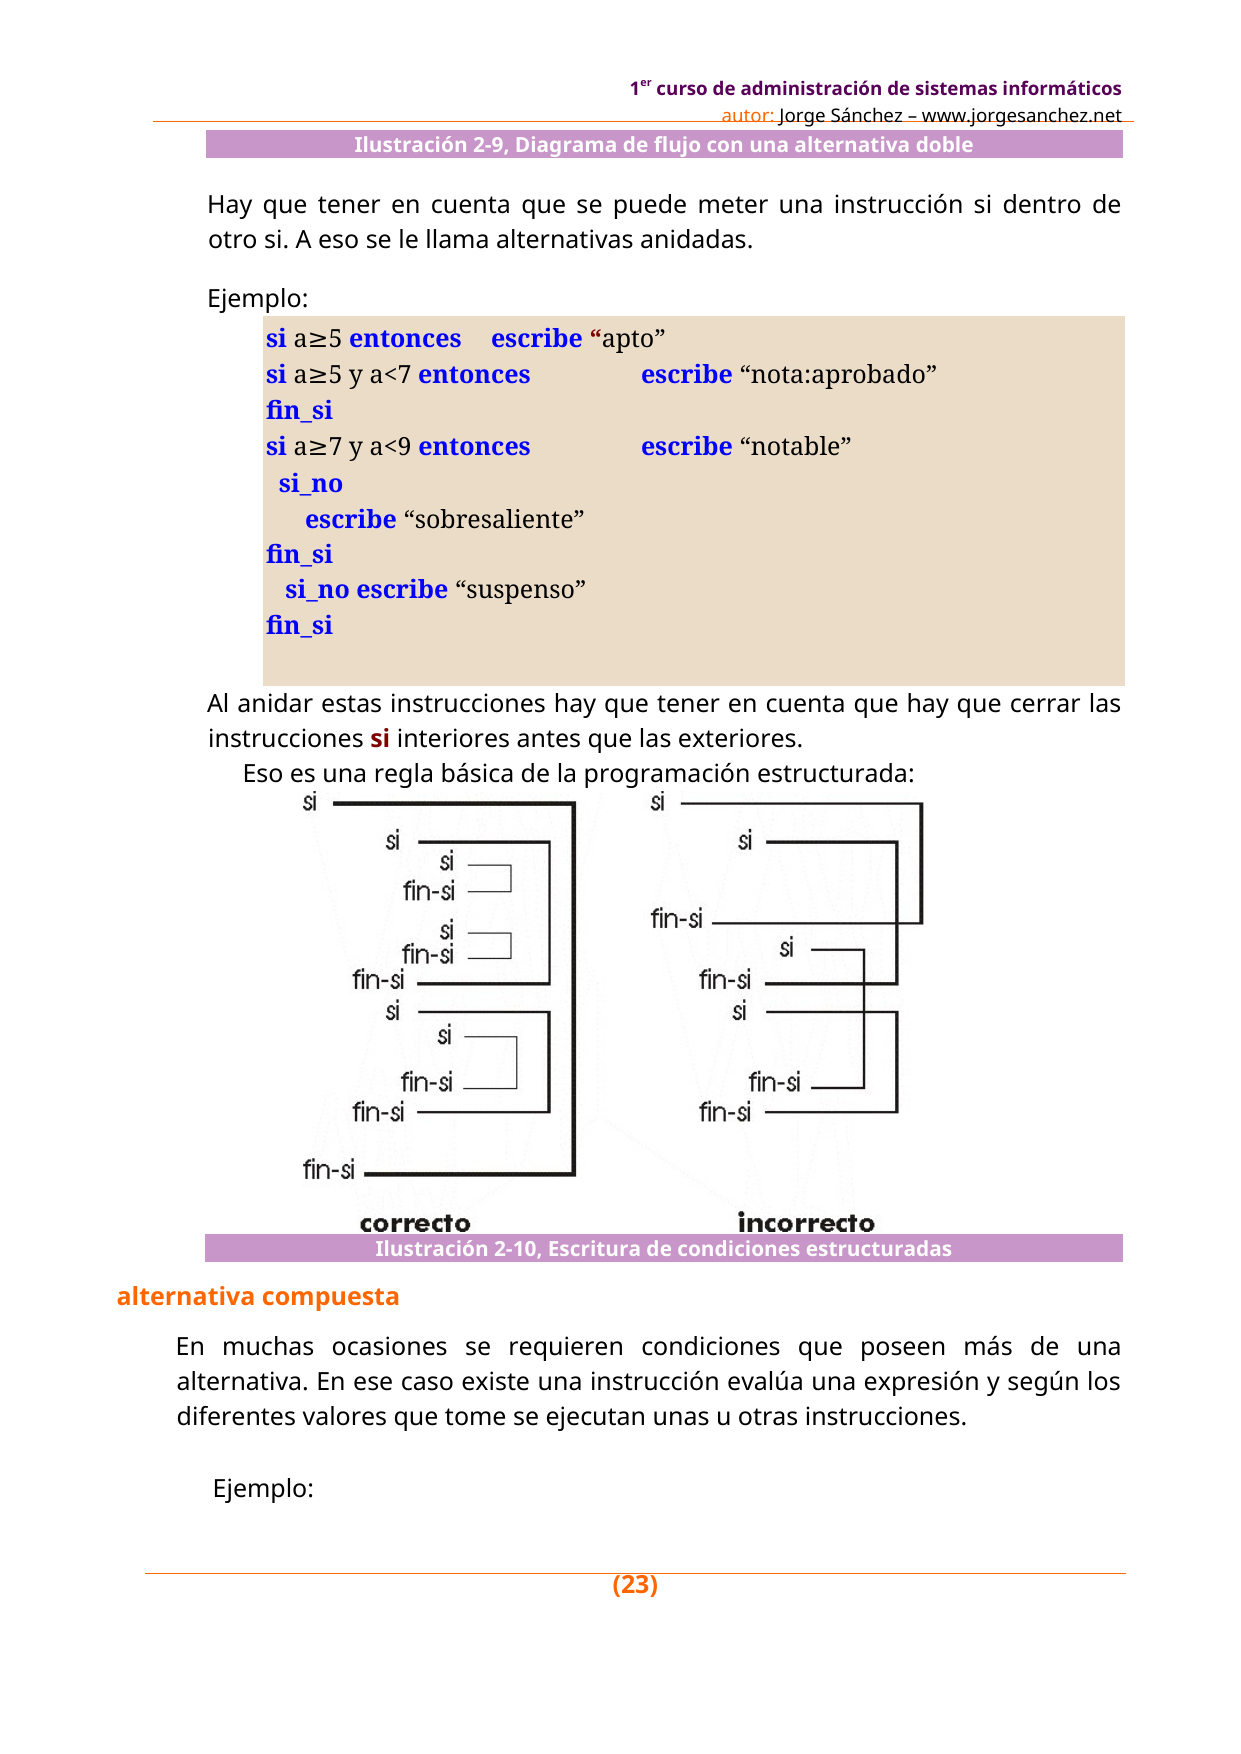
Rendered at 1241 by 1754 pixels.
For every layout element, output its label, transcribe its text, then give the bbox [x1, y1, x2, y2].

text En muchas ocasiones se requieren condiciones que poseen más de una alternativa. En ese caso existe una instrucción evalúa una expresión y según los diferentes valores que tome se ejecutan unas u otras instrucciones. [175, 1329, 1123, 1433]
subtitle Ilustración 2-10, Escritura de condiciones estructuradas [205, 1234, 1123, 1262]
subtitle Ilustración 2-9, Diagrama de flujo con una alternativa doble [206, 130, 1123, 158]
text Eso es una regla básica de la programación estructurada: [242, 756, 1123, 790]
text Ejemplo: [212, 1471, 1123, 1505]
subtitle alternativa compuesta [116, 1279, 1123, 1313]
picture [302, 791, 924, 1232]
text Ejemplo: [207, 281, 1123, 315]
table_header si a≥5 entonces escribe “apto” si a≥5 y a<7 entonces escribe “nota:aprobado” fin_si si a≥7 y a<9 entonces escribe “notable” si_no escribe “sobresaliente” fin_si si_no escribe “suspenso” fin_si [263, 316, 1125, 686]
text Al anidar estas instrucciones hay que tener en cuenta que hay que cerrar las instrucciones si interiores antes que las exteriores. [207, 686, 1123, 755]
text Hay que tener en cuenta que se puede meter una instrucción si dentro de otro si. A eso se le llama alternativas anidadas. [207, 187, 1123, 256]
